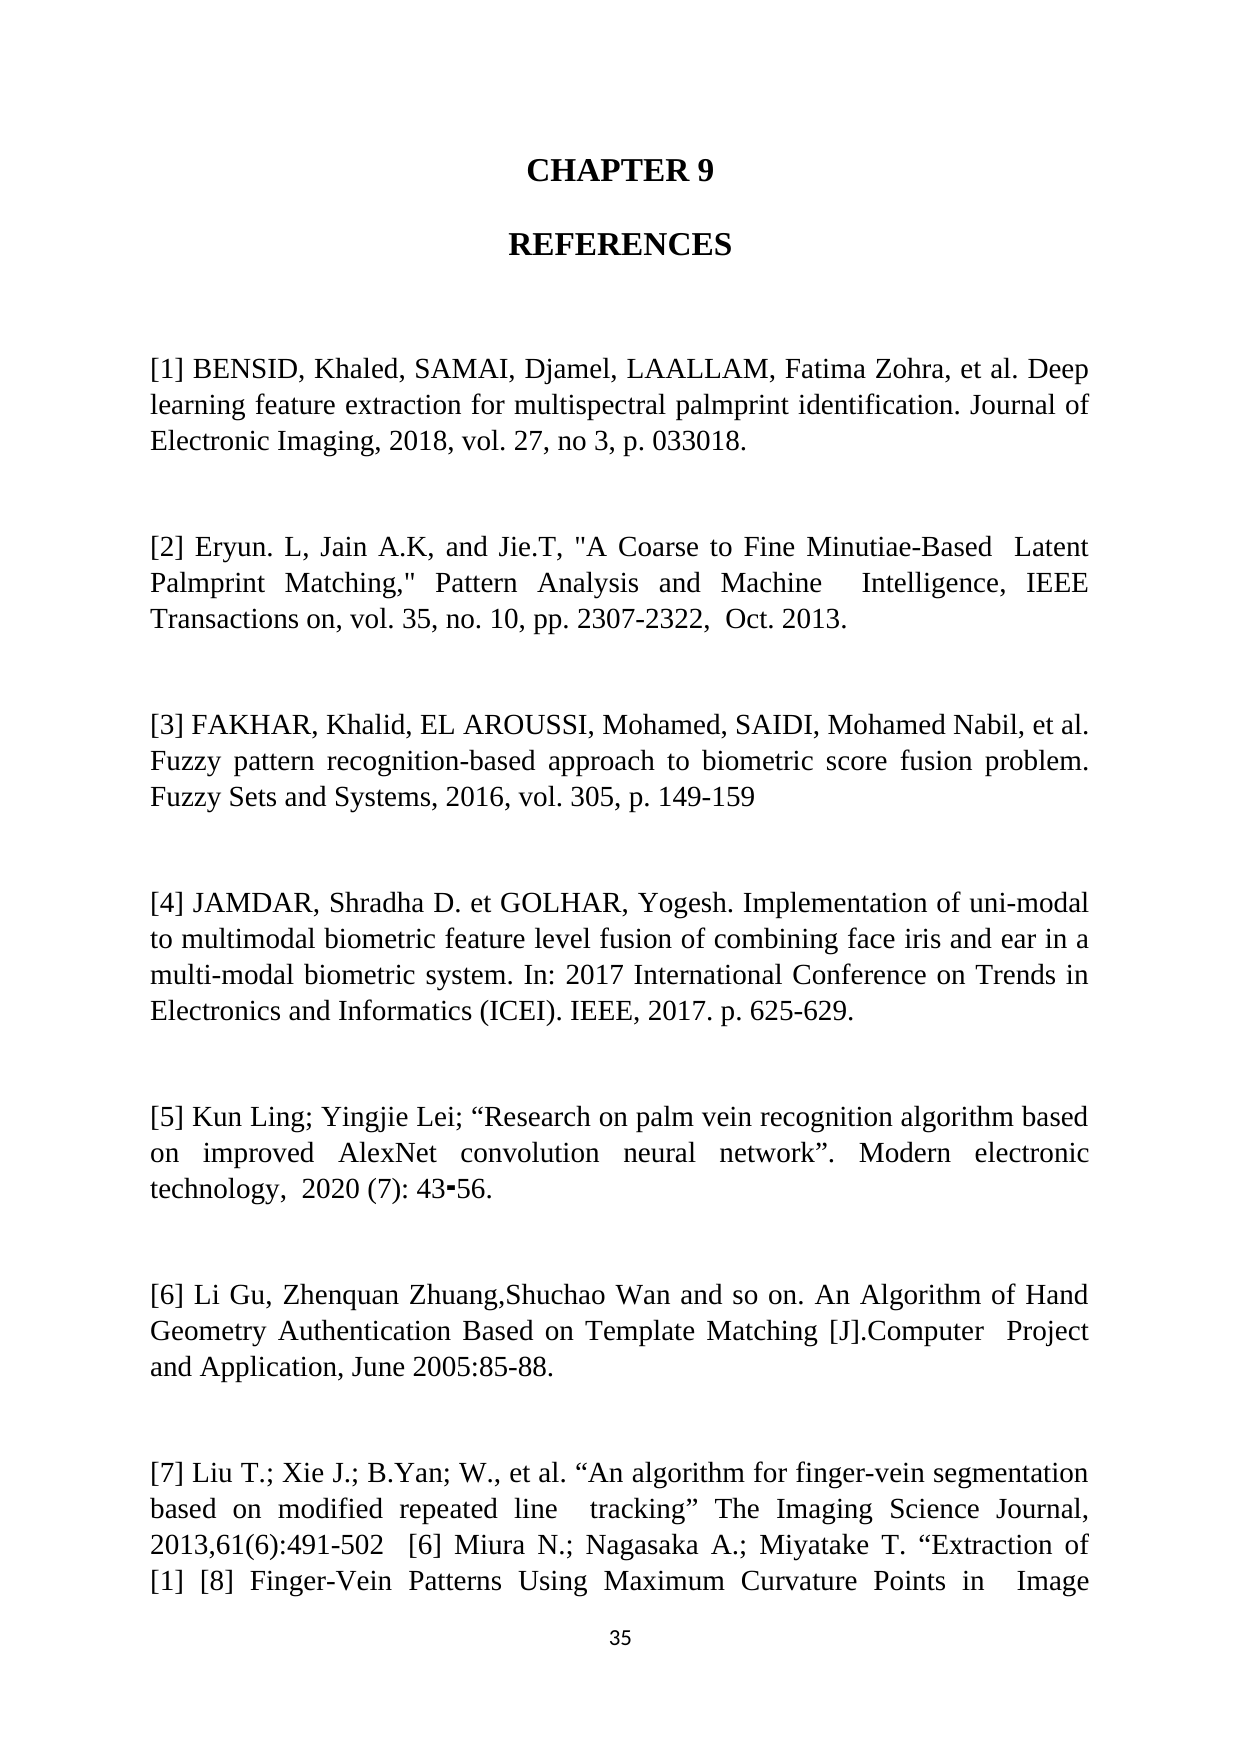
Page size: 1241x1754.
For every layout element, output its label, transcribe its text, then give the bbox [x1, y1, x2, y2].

text [6] Li Gu, Zhenquan Zhuang,Shuchao Wan and so on. An Algorithm of Hand Geometry Authentication Based on Template Matching [J].Computer Project and Application, June 2005:85-88. [150, 1277, 1090, 1383]
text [150, 1455, 1090, 1597]
text REFERENCES [150, 224, 1090, 262]
text [4] JAMDAR, Shradha D. et GOLHAR, Yogesh. Implementation of uni-modal to multimodal biometric feature level fusion of combining face iris and ear in a multi-modal biometric system. In: 2017 International Conference on Trends in Electronics and Informatics (ICEI). IEEE, 2017. p. 625-629. [150, 885, 1090, 1027]
text [1] BENSID, Khaled, SAMAI, Djamel, LAALLAM, Fatima Zohra, et al. Deep learning feature extraction for multispectral palmprint identification. Journal of Electronic Imaging, 2018, vol. 27, no 3, p. 033018. [150, 351, 1090, 457]
text [2] Eryun. L, Jain A.K, and Jie.T, "A Coarse to Fine Minutiae-Based Latent Palmprint Matching," Pattern Analysis and Machine Intelligence, IEEE Transactions on, vol. 35, no. 10, pp. 2307-2322, Oct. 2013. [150, 529, 1090, 635]
text [3] FAKHAR, Khalid, EL AROUSSI, Mohamed, SAIDI, Mohamed Nabil, et al. Fuzzy pattern recognition-based approach to biometric score fusion problem. Fuzzy Sets and Systems, 2016, vol. 305, p. 149-159 [150, 707, 1090, 813]
text [5] Kun Ling; Yingjie Lei; “Research on palm vein recognition algorithm based on improved AlexNet convolution neural network”. Modern electronic technology, 2020 (7): 43⁃56. [150, 1099, 1090, 1205]
text CHAPTER 9 [150, 150, 1090, 188]
